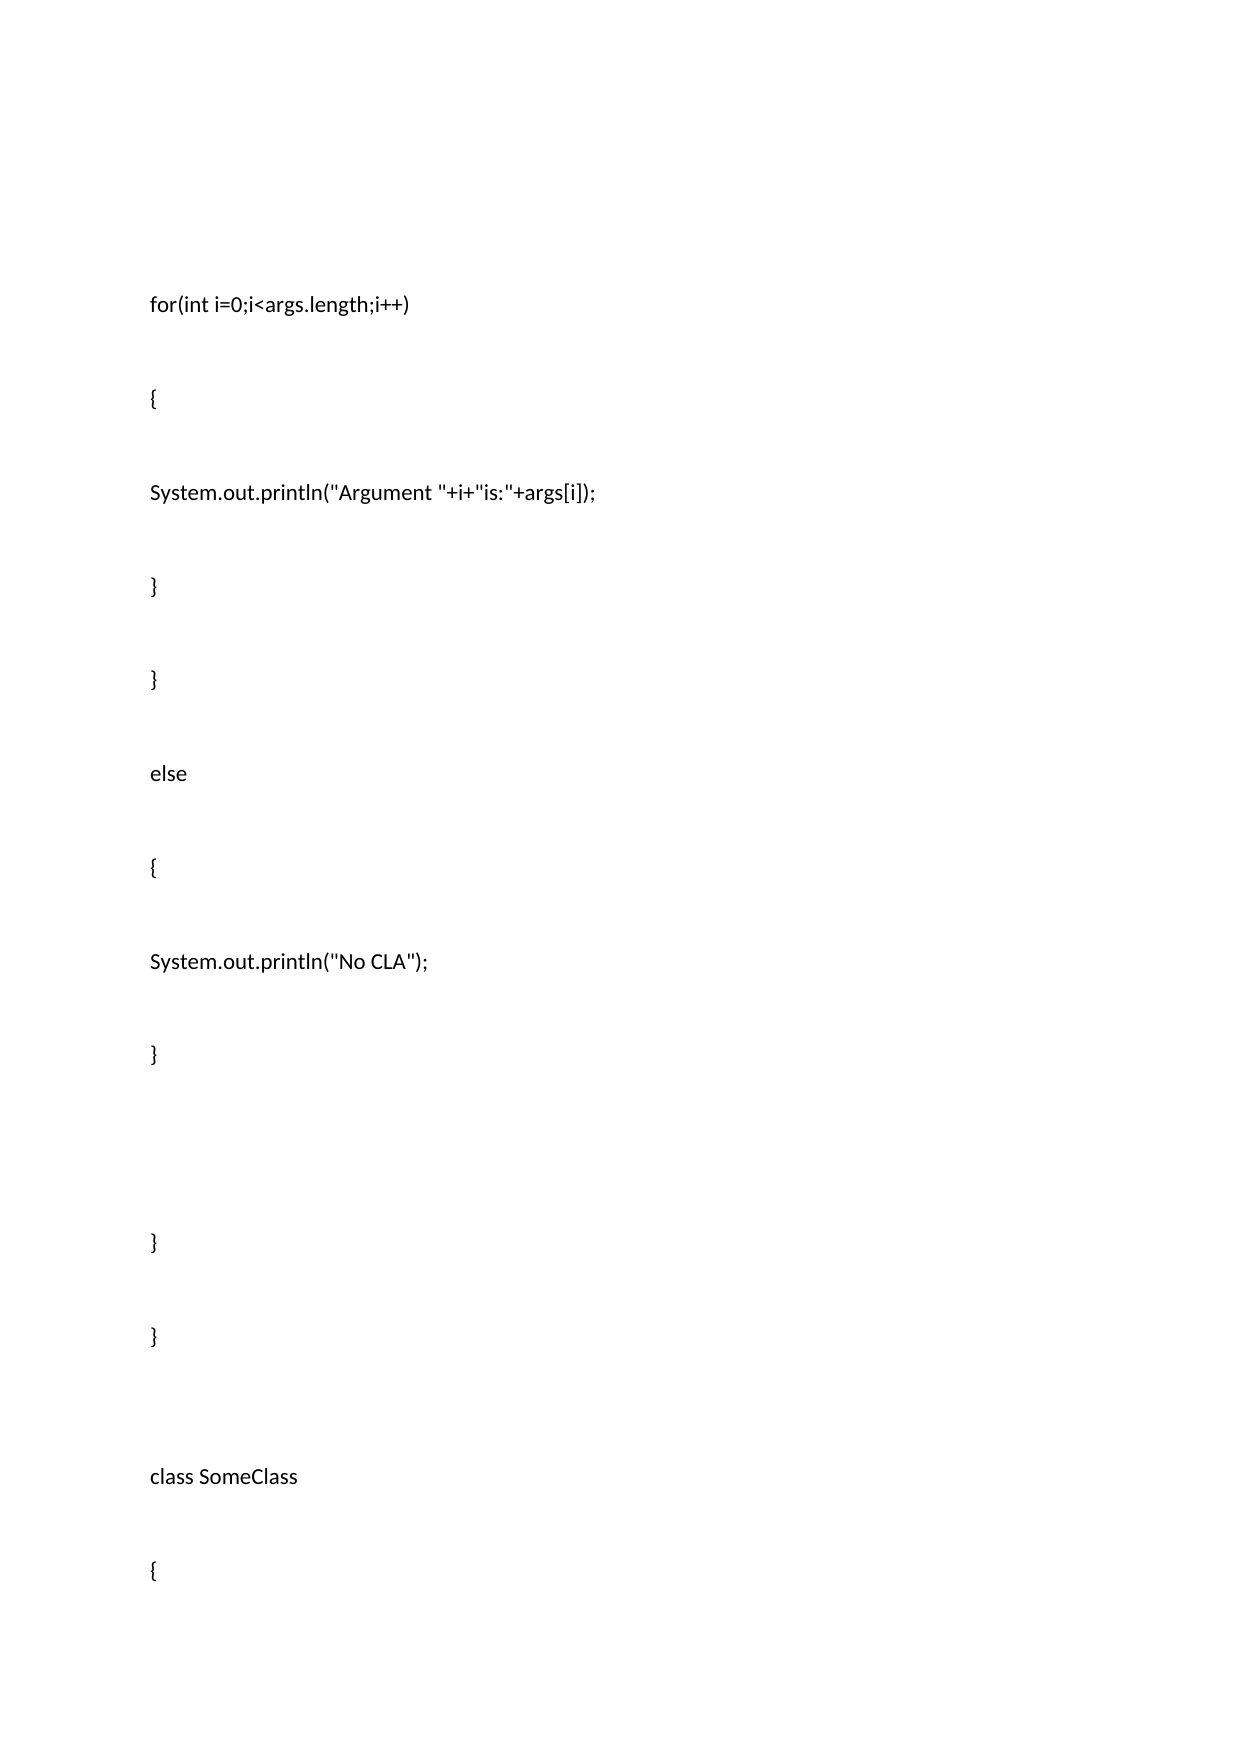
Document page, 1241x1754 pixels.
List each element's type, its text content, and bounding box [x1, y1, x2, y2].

text { [150, 1556, 1090, 1584]
text { [150, 853, 1090, 881]
text System.out.println("No CLA"); [150, 947, 1090, 975]
text } [150, 572, 1090, 600]
text else [150, 759, 1090, 787]
text System.out.println("Argument "+i+"is:"+args[i]); [150, 478, 1090, 506]
text } [150, 1322, 1090, 1350]
text } [150, 1041, 1090, 1069]
text class SomeClass [150, 1462, 1090, 1491]
text } [150, 1228, 1090, 1256]
text } [150, 666, 1090, 694]
text for(int i=0;i<args.length;i++) [150, 291, 1090, 319]
text { [150, 384, 1090, 412]
